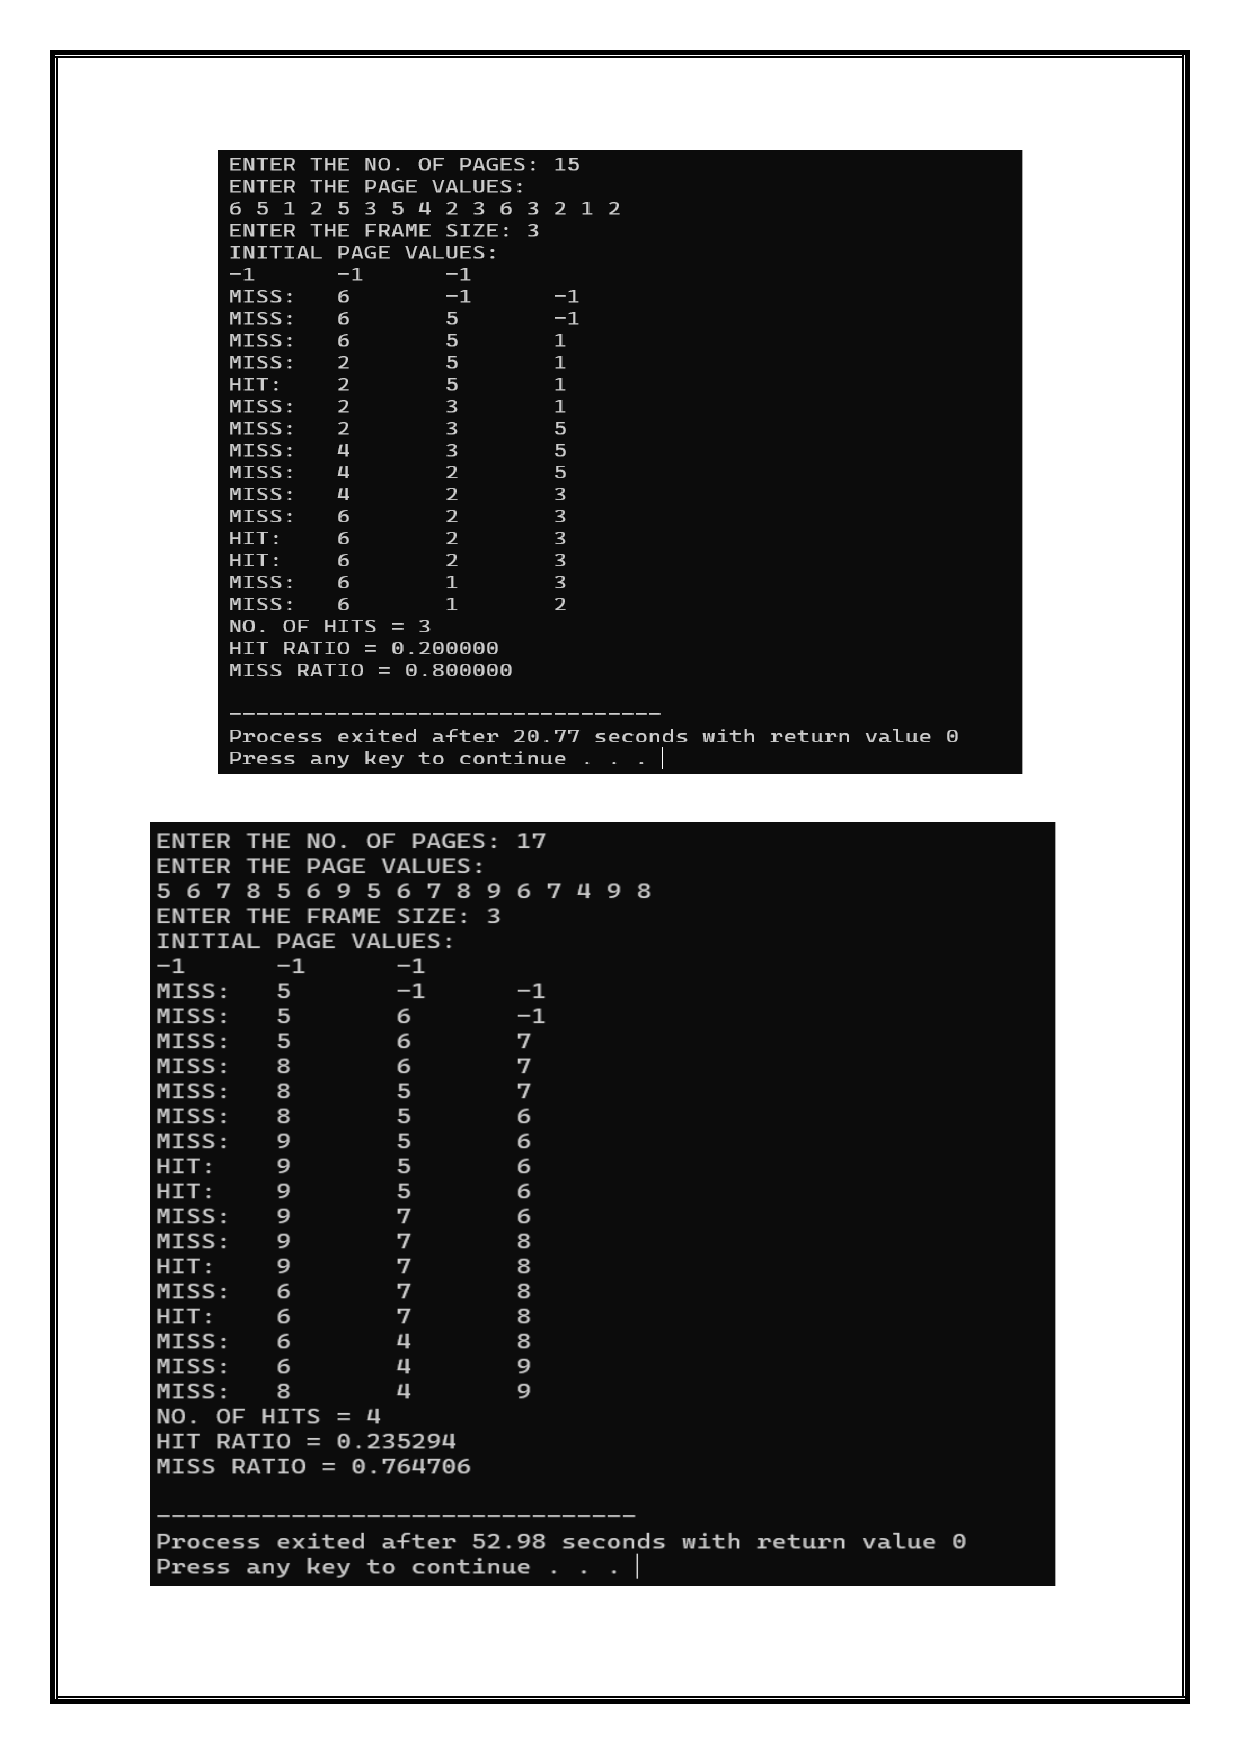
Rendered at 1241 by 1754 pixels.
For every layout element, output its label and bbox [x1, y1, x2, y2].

picture [150, 822, 1056, 1586]
picture [218, 150, 1023, 774]
